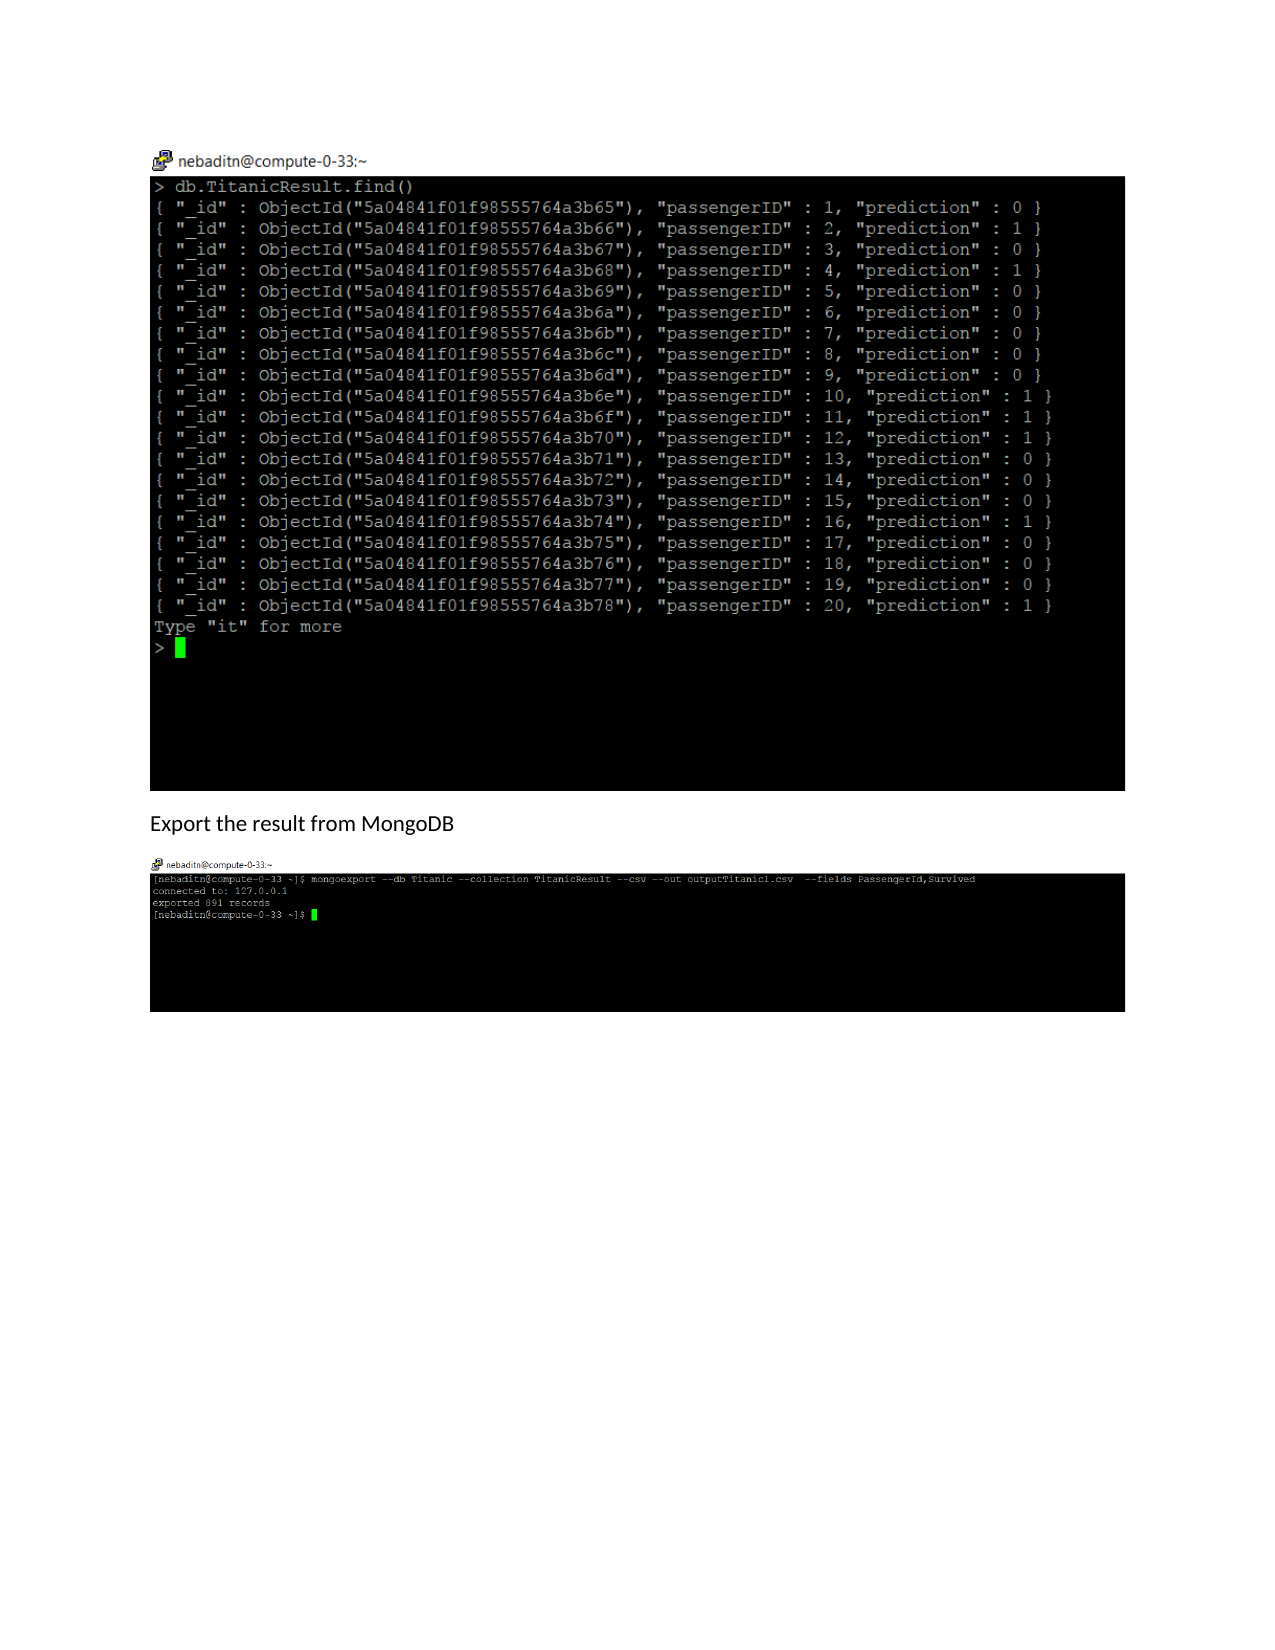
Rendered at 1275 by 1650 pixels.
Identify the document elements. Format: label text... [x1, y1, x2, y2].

text Export the result from MongoDB [150, 809, 1125, 837]
picture [150, 150, 1125, 791]
picture [150, 856, 1125, 1012]
